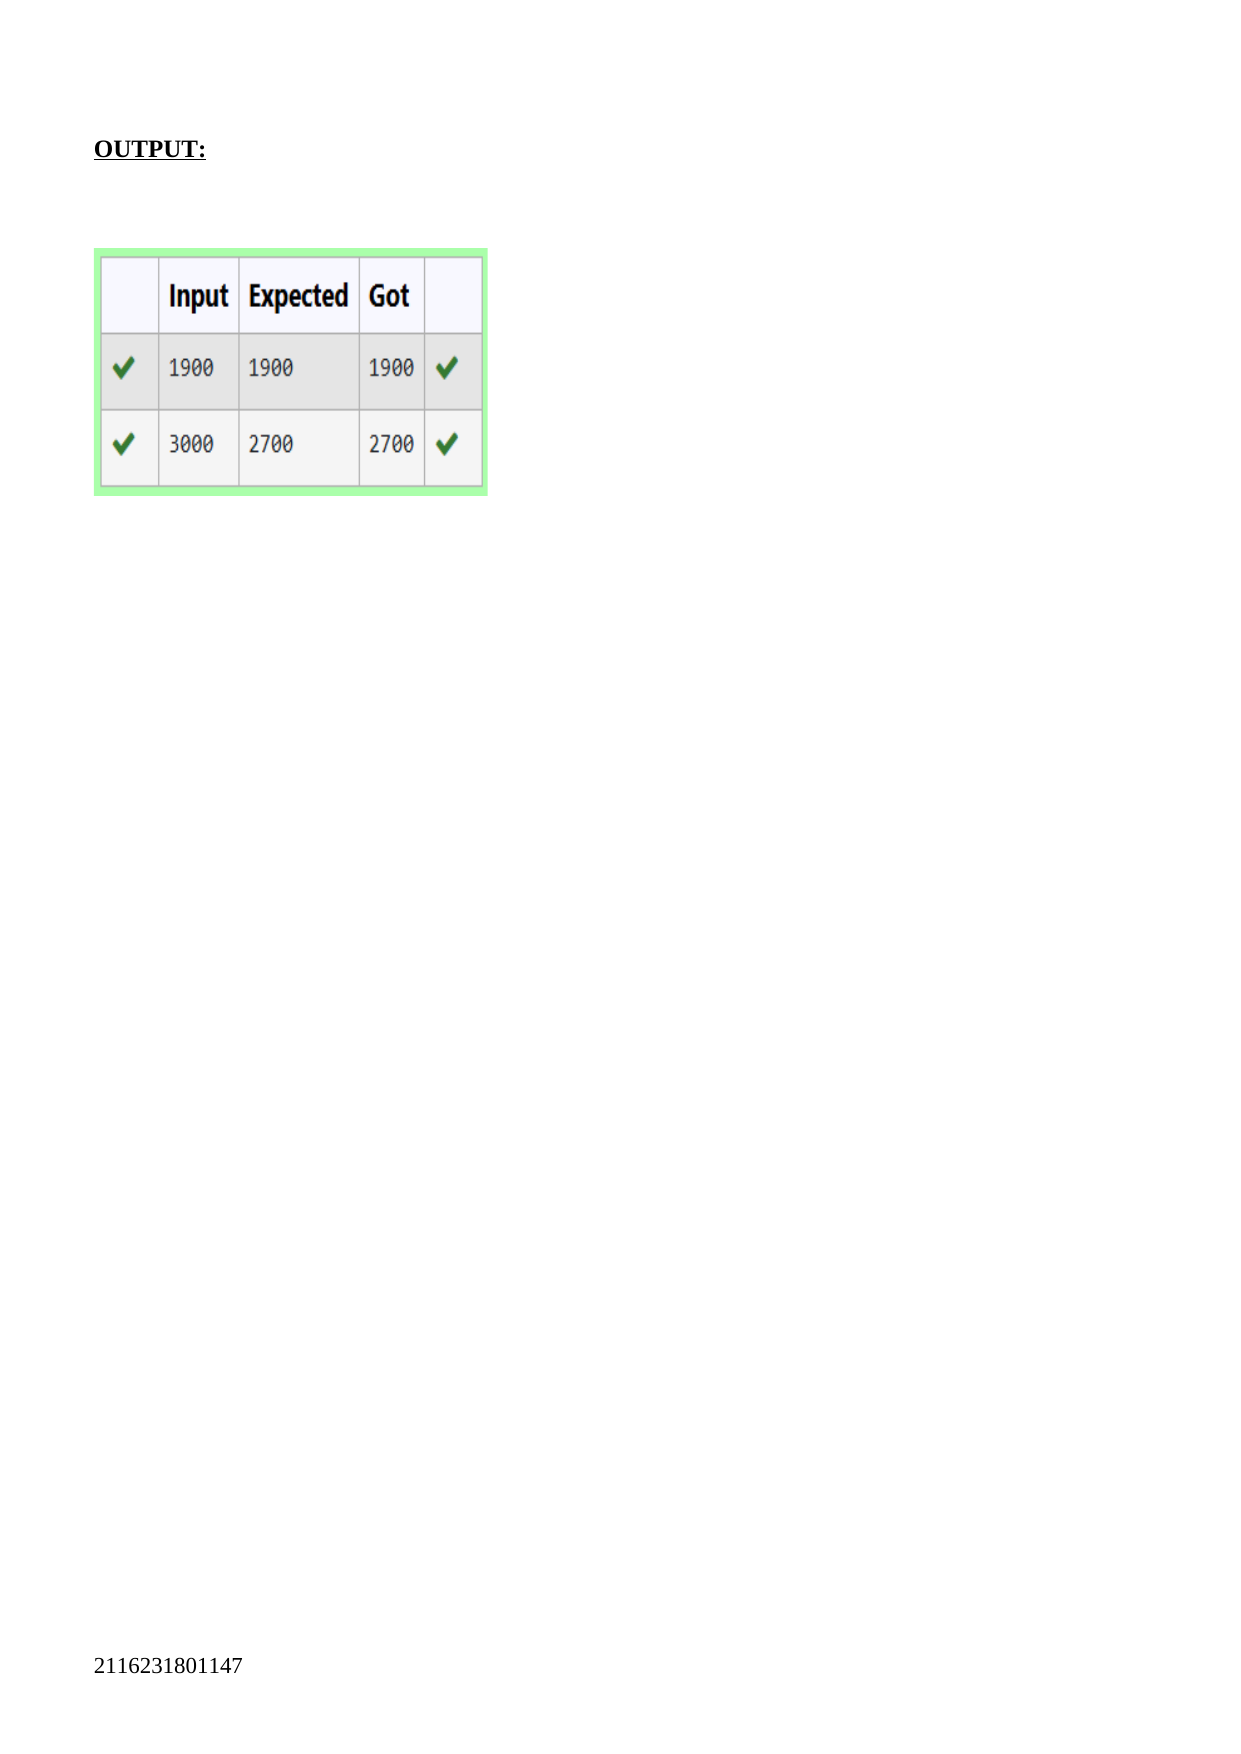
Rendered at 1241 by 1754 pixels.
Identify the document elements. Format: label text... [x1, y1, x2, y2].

text OUTPUT: [94, 134, 1155, 162]
picture [93, 248, 488, 496]
